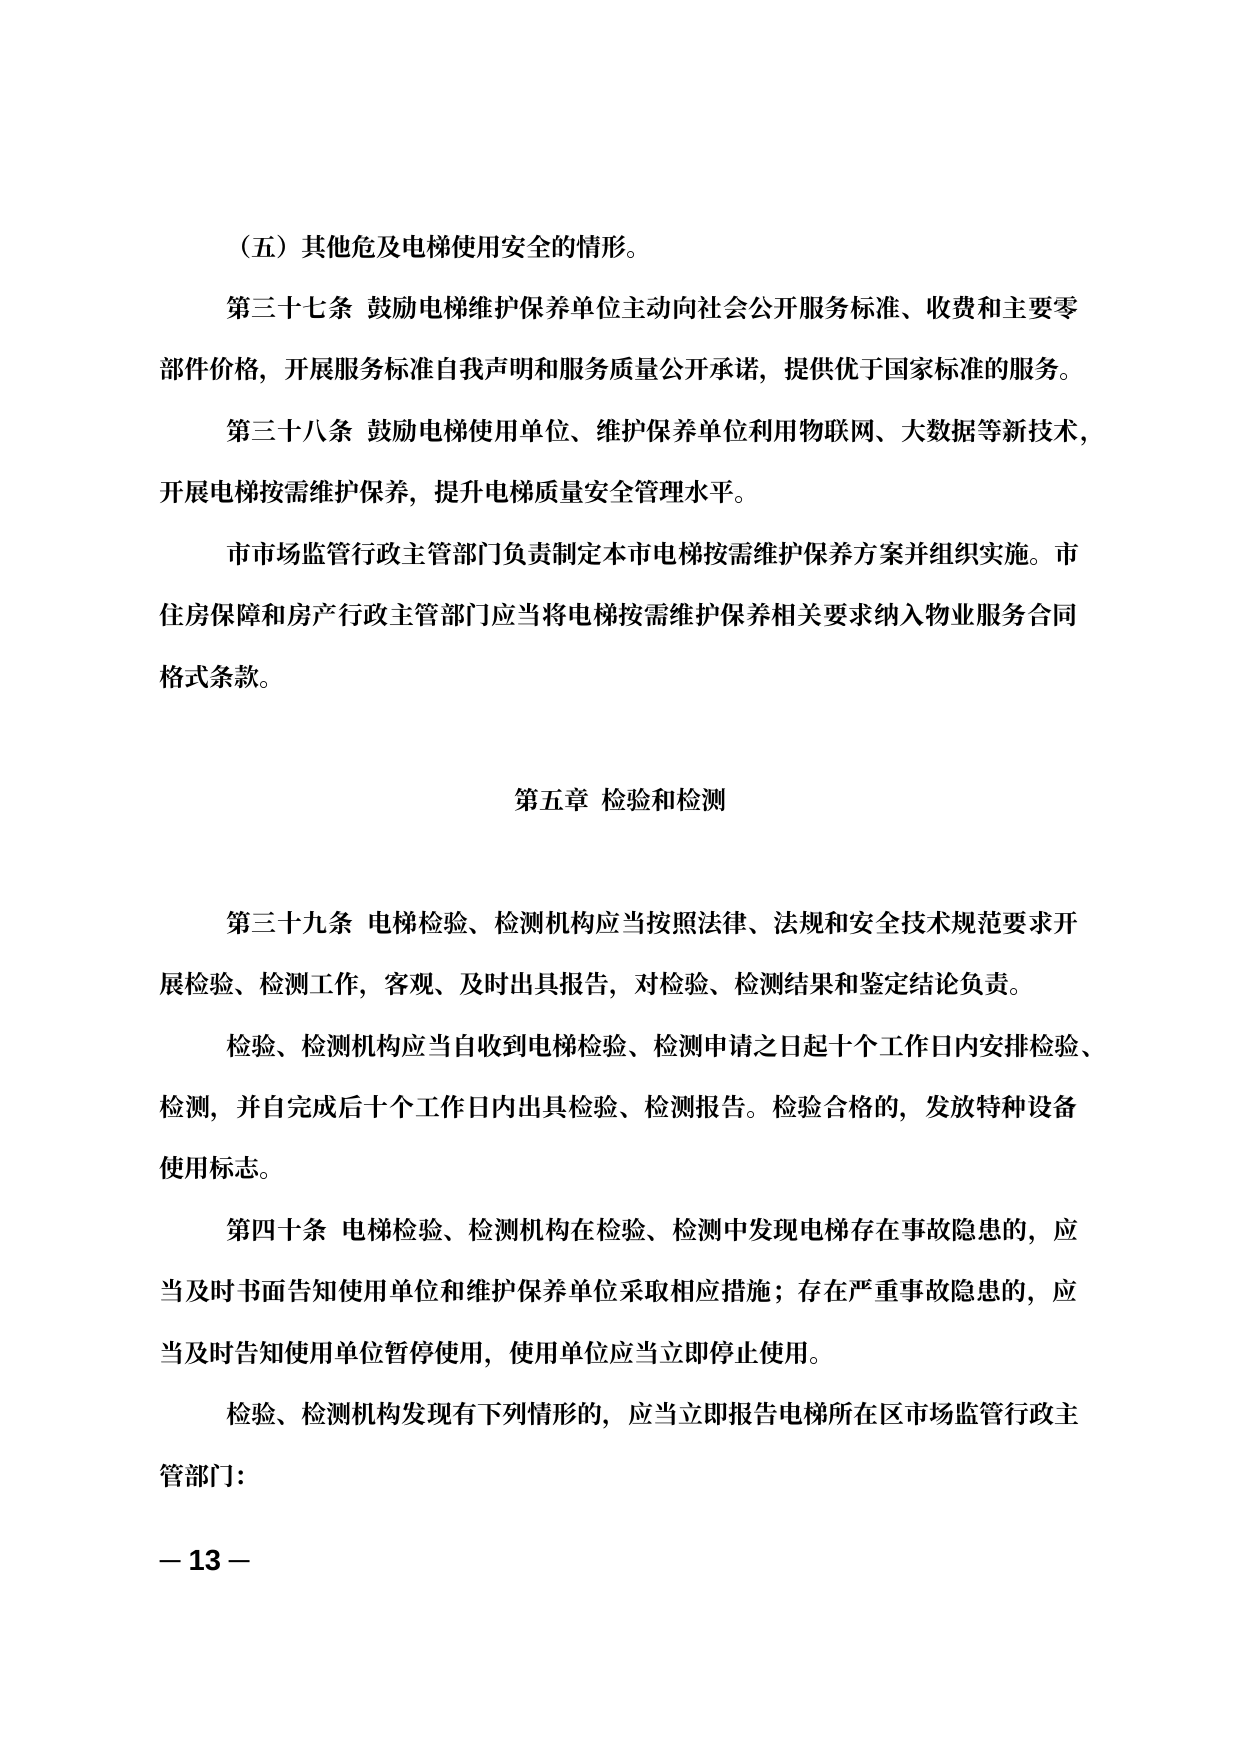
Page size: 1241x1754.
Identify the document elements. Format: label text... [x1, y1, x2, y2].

text 第五章 检验和检测 [159, 760, 1081, 821]
text 市市场监管行政主管部门负责制定本市电梯按需维护保养方案并组织实施。市住房保障和房产行政主管部门应当将电梯按需维护保养相关要求纳入物业服务合同格式条款。 [159, 514, 1081, 698]
text （五）其他危及电梯使用安全的情形。 [159, 207, 1081, 268]
text 检验、检测机构应当自收到电梯检验、检测申请之日起十个工作日内安排检验、检测，并自完成后十个工作日内出具检验、检测报告。检验合格的，发放特种设备使用标志。 [159, 1006, 1081, 1190]
text 第四十条 电梯检验、检测机构在检验、检测中发现电梯存在事故隐患的，应当及时书面告知使用单位和维护保养单位采取相应措施；存在严重事故隐患的，应当及时告知使用单位暂停使用，使用单位应当立即停止使用。 [159, 1190, 1081, 1374]
text 检验、检测机构发现有下列情形的，应当立即报告电梯所在区市场监管行政主管部门： [159, 1374, 1081, 1497]
text 第三十八条 鼓励电梯使用单位、维护保养单位利用物联网、大数据等新技术，开展电梯按需维护保养，提升电梯质量安全管理水平。 [159, 391, 1081, 514]
text 第三十九条 电梯检验、检测机构应当按照法律、法规和安全技术规范要求开展检验、检测工作，客观、及时出具报告，对检验、检测结果和鉴定结论负责。 [159, 883, 1081, 1006]
text 第三十七条 鼓励电梯维护保养单位主动向社会公开服务标准、收费和主要零部件价格，开展服务标准自我声明和服务质量公开承诺，提供优于国家标准的服务。 [159, 268, 1081, 391]
